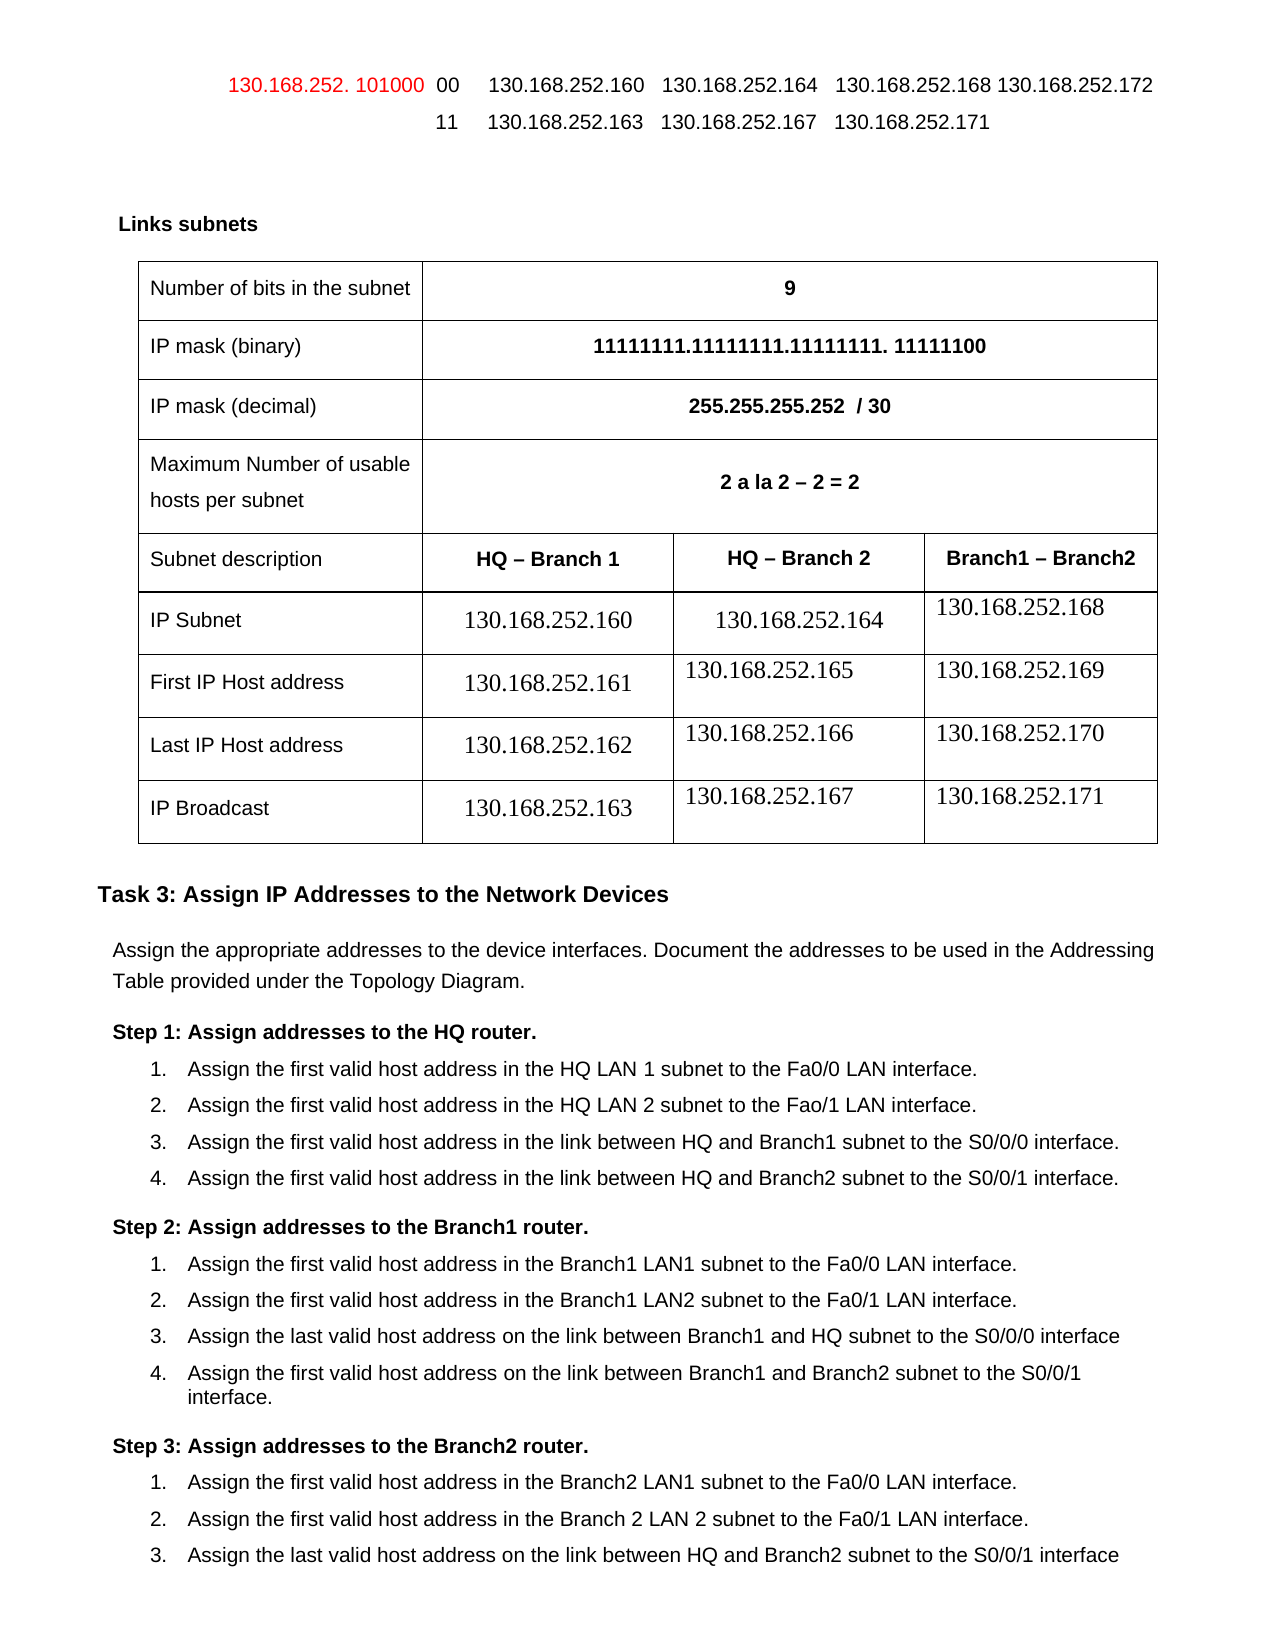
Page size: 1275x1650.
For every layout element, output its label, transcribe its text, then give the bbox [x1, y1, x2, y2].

list Assign the first valid host address on the link between Branch1 and Branch2 subnet to the S0/0/1 interface. [150, 1361, 1163, 1409]
table_cell HQ – Branch 1 [423, 534, 673, 591]
list Assign the first valid host address in the link between HQ and Branch2 subnet to the S0/0/1 interface. [150, 1166, 1163, 1190]
table_cell 130.168.252.170 [925, 718, 1157, 780]
table_cell 2 a la 2 – 2 = 2 [423, 440, 1157, 532]
table_cell 255.255.255.252 / 30 [423, 380, 1157, 438]
text Step 2: Assign addresses to the Branch1 router. [112, 1215, 1163, 1239]
table_cell 130.168.252.166 [674, 718, 924, 780]
list Assign the first valid host address in the link between HQ and Branch1 subnet to the S0/0/0 interface. [150, 1129, 1163, 1153]
list Assign the first valid host address in the HQ LAN 1 subnet to the Fa0/0 LAN interface. [150, 1057, 1163, 1081]
list Assign the first valid host address in the Branch1 LAN2 subnet to the Fa0/1 LAN interface. [150, 1288, 1163, 1312]
list Assign the last valid host address on the link between HQ and Branch2 subnet to the S0/0/1 interface [150, 1543, 1163, 1567]
table_cell 130.168.252.171 [925, 781, 1157, 843]
table_cell 130.168.252.169 [925, 655, 1157, 717]
table_cell Last IP Host address [139, 718, 422, 780]
list Assign the first valid host address in the Branch 2 LAN 2 subnet to the Fa0/1 LAN interface. [150, 1507, 1163, 1531]
table_cell 130.168.252.164 [674, 593, 924, 654]
table_cell 130.168.252.162 [423, 718, 673, 780]
table_cell First IP Host address [139, 655, 422, 717]
list Assign the first valid host address in the HQ LAN 2 subnet to the Fao/1 LAN interface. [150, 1093, 1163, 1117]
table_cell 130.168.252.168 [925, 593, 1157, 654]
table_cell IP Subnet [139, 593, 422, 654]
list Assign the first valid host address in the Branch2 LAN1 subnet to the Fa0/0 LAN interface. [150, 1470, 1163, 1494]
text Task 3: Assign IP Addresses to the Network Devices [97, 881, 1163, 908]
table_header 9 [423, 262, 1157, 320]
table_cell 130.168.252.167 [674, 781, 924, 843]
list Assign the last valid host address on the link between Branch1 and HQ subnet to the S0/0/0 interface [150, 1324, 1163, 1348]
text Step 1: Assign addresses to the HQ router. [112, 1020, 1163, 1044]
text 11 130.168.252.163 130.168.252.167 130.168.252.171 [112, 109, 1163, 133]
text Assign the appropriate addresses to the device interfaces. Document the addresses to be used in the Addressing Table provided under the Topology Diagram. [112, 933, 1163, 995]
table_cell IP Broadcast [139, 781, 422, 843]
list Assign the first valid host address in the Branch1 LAN1 subnet to the Fa0/0 LAN interface. [150, 1251, 1163, 1275]
table_cell 130.168.252.165 [674, 655, 924, 717]
table_cell IP mask (binary) [139, 321, 422, 379]
table_cell Subnet description [139, 534, 422, 591]
table_header Number of bits in the subnet [139, 262, 422, 320]
table_cell Maximum Number of usable hosts per subnet [139, 440, 422, 532]
table_cell 130.168.252.161 [423, 655, 673, 717]
text Links subnets [112, 212, 1163, 236]
table_cell IP mask (decimal) [139, 380, 422, 438]
text 130.168.252. 101000 00 130.168.252.160 130.168.252.164 130.168.252.168 130.168.252.172 [112, 73, 1163, 97]
table_cell HQ – Branch 2 [674, 534, 924, 591]
table_cell Branch1 – Branch2 [925, 534, 1157, 591]
table_cell 130.168.252.160 [423, 593, 673, 654]
table_cell 11111111.11111111.11111111. 11111100 [423, 321, 1157, 379]
text Step 3: Assign addresses to the Branch2 router. [112, 1434, 1163, 1458]
table_cell 130.168.252.163 [423, 781, 673, 843]
